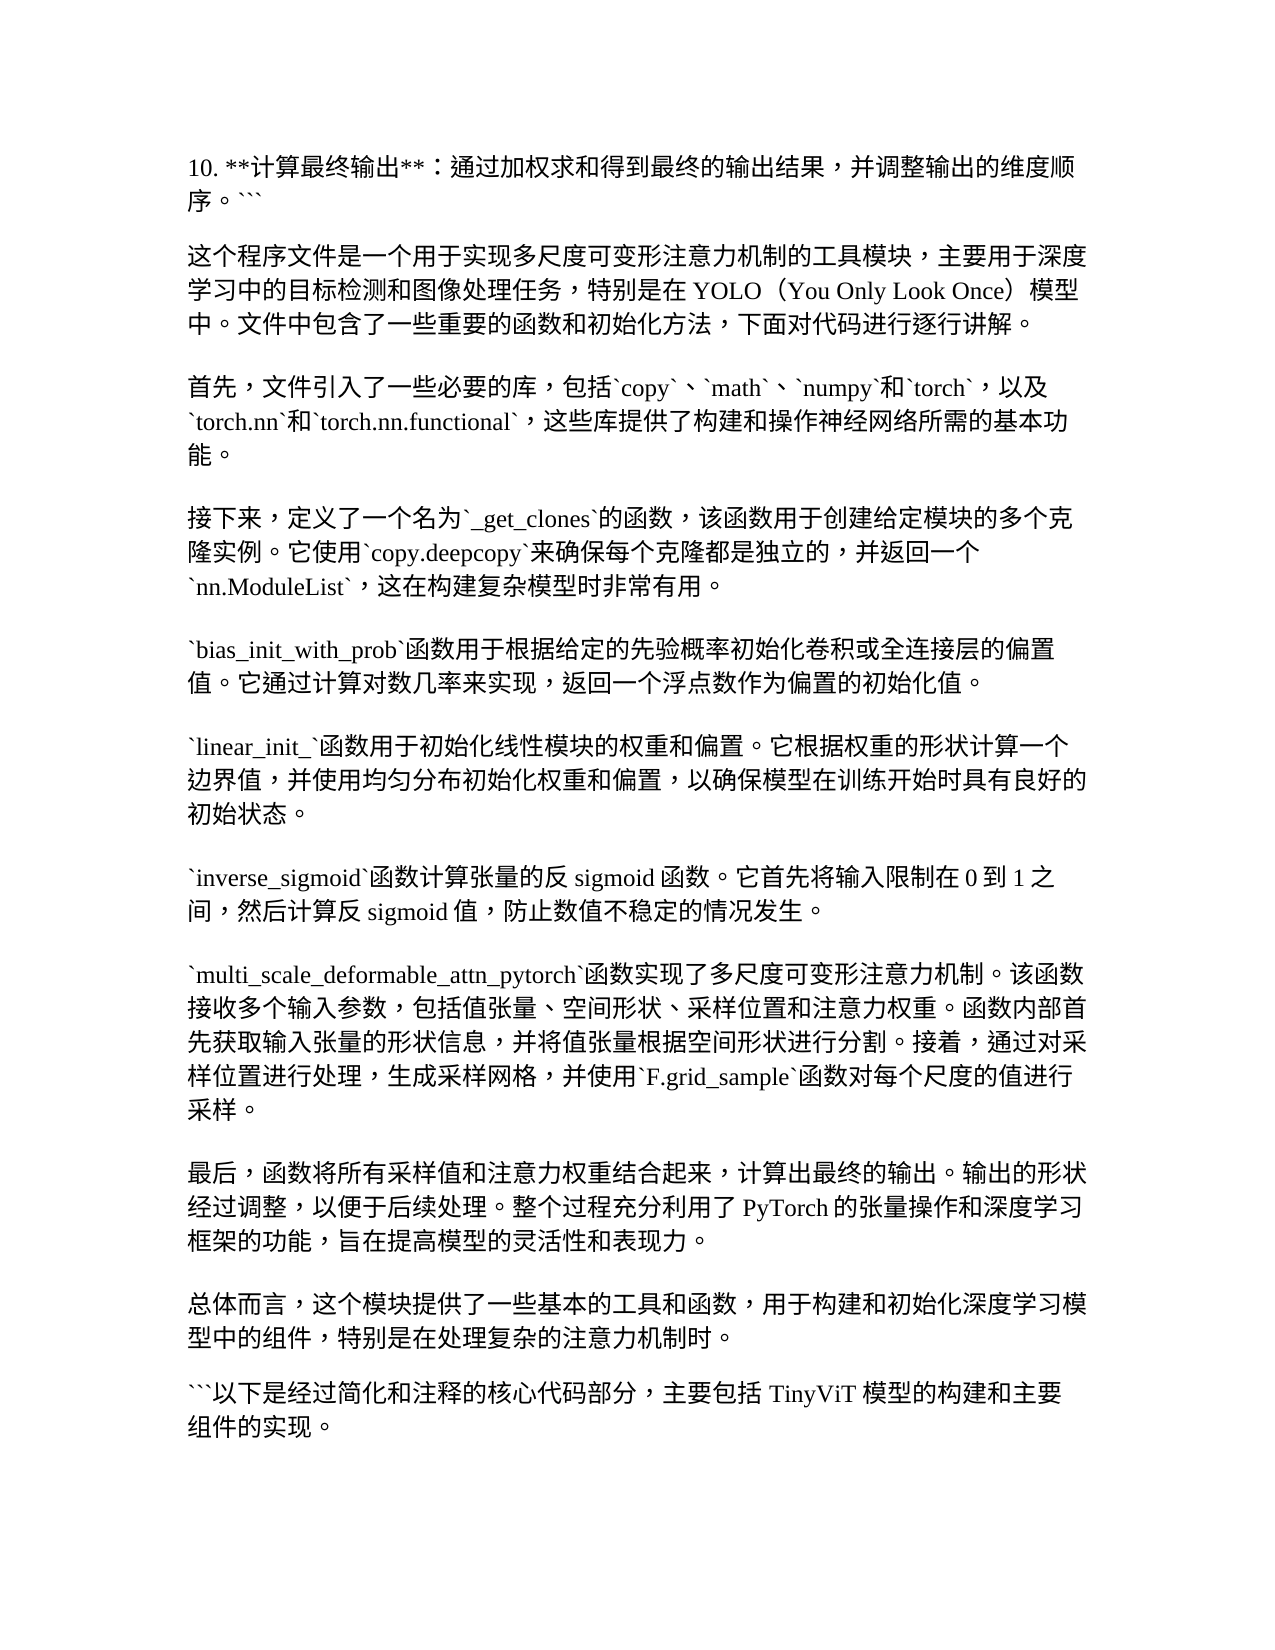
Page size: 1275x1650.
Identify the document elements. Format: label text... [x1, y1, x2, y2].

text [187, 1375, 1087, 1472]
text 这个程序文件是一个用于实现多尺度可变形注意力机制的工具模块，主要用于深度学习中的目标检测和图像处理任务，特别是在YOLO（You Only Look Once）模型中。文件中包含了一些重要的函数和初始化方法，下面对代码进行逐行讲解。 首先，文件引入了一些必要的库，包括`copy`、`math`、`numpy`和`torch`，以及`torch.nn`和`torch.nn.functional`，这些库提供了构建和操作神经网络所需的基本功能。 接下来，定义了一个名为`_get_clones`的函数，该函数用于创建给定模块的多个克隆实例。它使用`copy.deepcopy`来确保每个克隆都是独立的，并返回一个`nn.ModuleList`，这在构建复杂模型时非常有用。 `bias_init_with_prob`函数用于根据给定的先验概率初始化卷积或全连接层的偏置值。它通过计算对数几率来实现，返回一个浮点数作为偏置的初始化值。 `linear_init_`函数用于初始化线性模块的权重和偏置。它根据权重的形状计算一个边界值，并使用均匀分布初始化权重和偏置，以确保模型在训练开始时具有良好的初始状态。 `inverse_sigmoid`函数计算张量的反sigmoid函数。它首先将输入限制在0到1之间，然后计算反sigmoid值，防止数值不稳定的情况发生。 `multi_scale_deformable_attn_pytorch`函数实现了多尺度可变形注意力机制。该函数接收多个输入参数，包括值张量、空间形状、采样位置和注意力权重。函数内部首先获取输入张量的形状信息，并将值张量根据空间形状进行分割。接着，通过对采样位置进行处理，生成采样网格，并使用`F.grid_sample`函数对每个尺度的值进行采样。 最后，函数将所有采样值和注意力权重结合起来，计算出最终的输出。输出的形状经过调整，以便于后续处理。整个过程充分利用了PyTorch的张量操作和深度学习框架的功能，旨在提高模型的灵活性和表现力。 总体而言，这个模块提供了一些基本的工具和函数，用于构建和初始化深度学习模型中的组件，特别是在处理复杂的注意力机制时。 [187, 239, 1087, 1354]
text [187, 150, 1087, 218]
